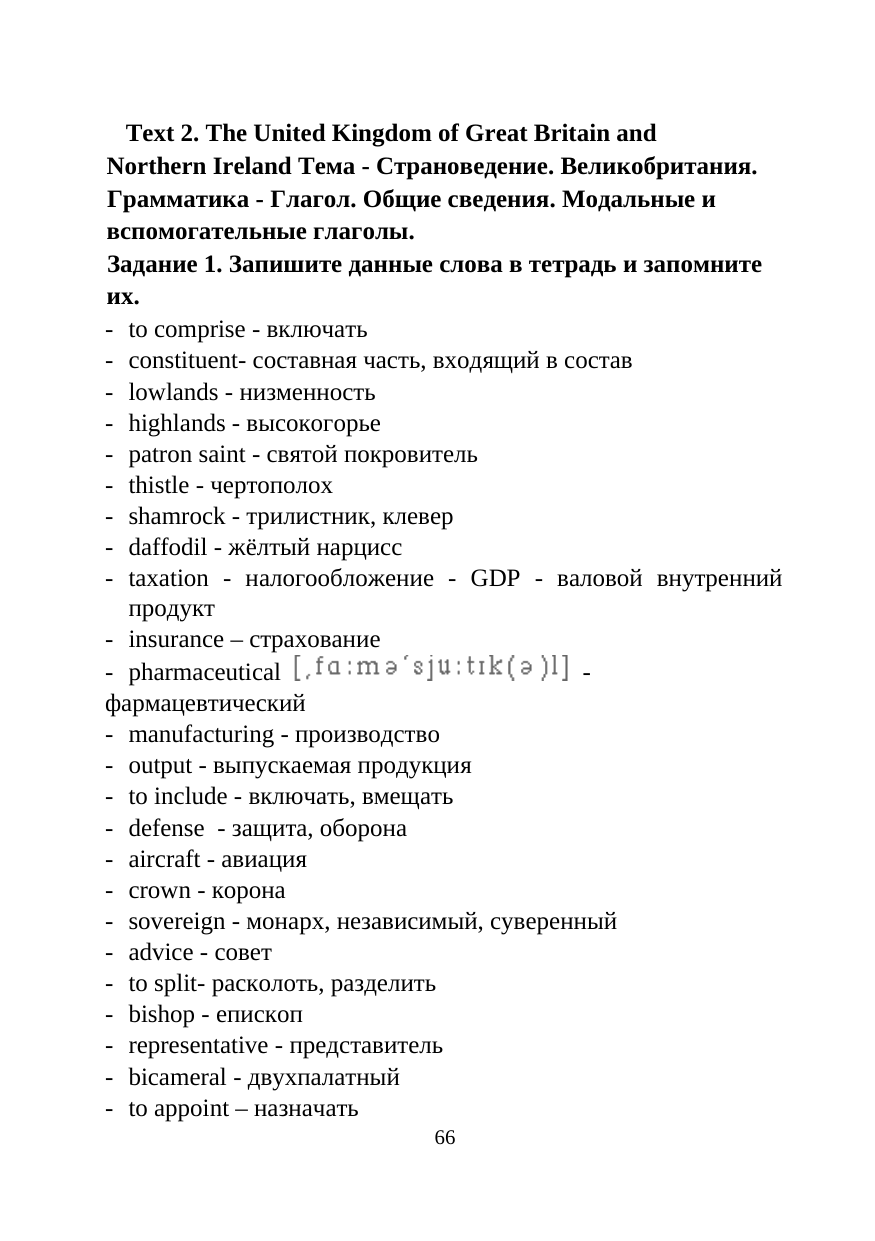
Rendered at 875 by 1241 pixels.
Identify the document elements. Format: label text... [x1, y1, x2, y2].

picture [305, 655, 312, 681]
list daffodil - жёлтый нарцисс [105, 532, 783, 561]
picture [488, 655, 504, 681]
picture [403, 655, 410, 681]
list crown - корона [105, 875, 783, 904]
list shamrock - трилистник, клевер [105, 501, 783, 530]
picture [466, 655, 476, 681]
list manufacturing - производство [105, 719, 783, 748]
list patron saint - святой покровитель [105, 439, 783, 468]
picture [315, 655, 325, 681]
list to include - включать, вмещать [105, 781, 783, 810]
picture [287, 655, 302, 681]
picture [356, 655, 381, 681]
list aircraft - авиация [105, 844, 783, 872]
picture [327, 655, 342, 681]
picture [520, 655, 535, 681]
picture [346, 655, 354, 681]
list output - выпускаемая продукция [105, 750, 783, 779]
picture [426, 655, 434, 681]
list lowlands - низменность [105, 377, 783, 405]
picture [539, 655, 549, 681]
list insurance – страхование [105, 624, 783, 653]
picture [413, 655, 424, 681]
picture [437, 655, 452, 681]
list to appoint – назначать [105, 1093, 783, 1122]
list constituent- составная часть, входящий в состав [105, 345, 783, 374]
picture [561, 655, 576, 681]
list taxation - налогообложение - GDP - валовой внутренний продукт [105, 563, 783, 622]
list bishop - епископ [105, 999, 783, 1028]
picture [455, 655, 463, 681]
list highlands - высокогорье [105, 408, 783, 436]
list bicameral - двухпалатный [105, 1062, 783, 1091]
picture [507, 655, 518, 681]
list sovereign - монарх, независимый, суверенный [105, 906, 783, 935]
picture [478, 655, 486, 681]
picture [551, 655, 559, 681]
list to split- расколоть, разделить [105, 968, 783, 997]
text Грамматика - Глагол. Общие сведения. Модальные и вспомогательные глаголы. [106, 184, 784, 245]
picture [385, 655, 400, 681]
text фармацевтический [105, 688, 783, 717]
list representative - представитель [105, 1031, 783, 1059]
list advice - совет [105, 937, 783, 966]
list defense - защита, оборона [105, 813, 783, 841]
list thistle - чертополох [105, 470, 783, 499]
list to comprise - включать [105, 314, 783, 343]
text Задание 1. Запишите данные слова в тетрадь и запомните их. [106, 249, 784, 310]
text Text 2. The United Kingdom of Great Britain and Northern Ireland Тема - Страноведение. Великобритания. [106, 118, 763, 179]
